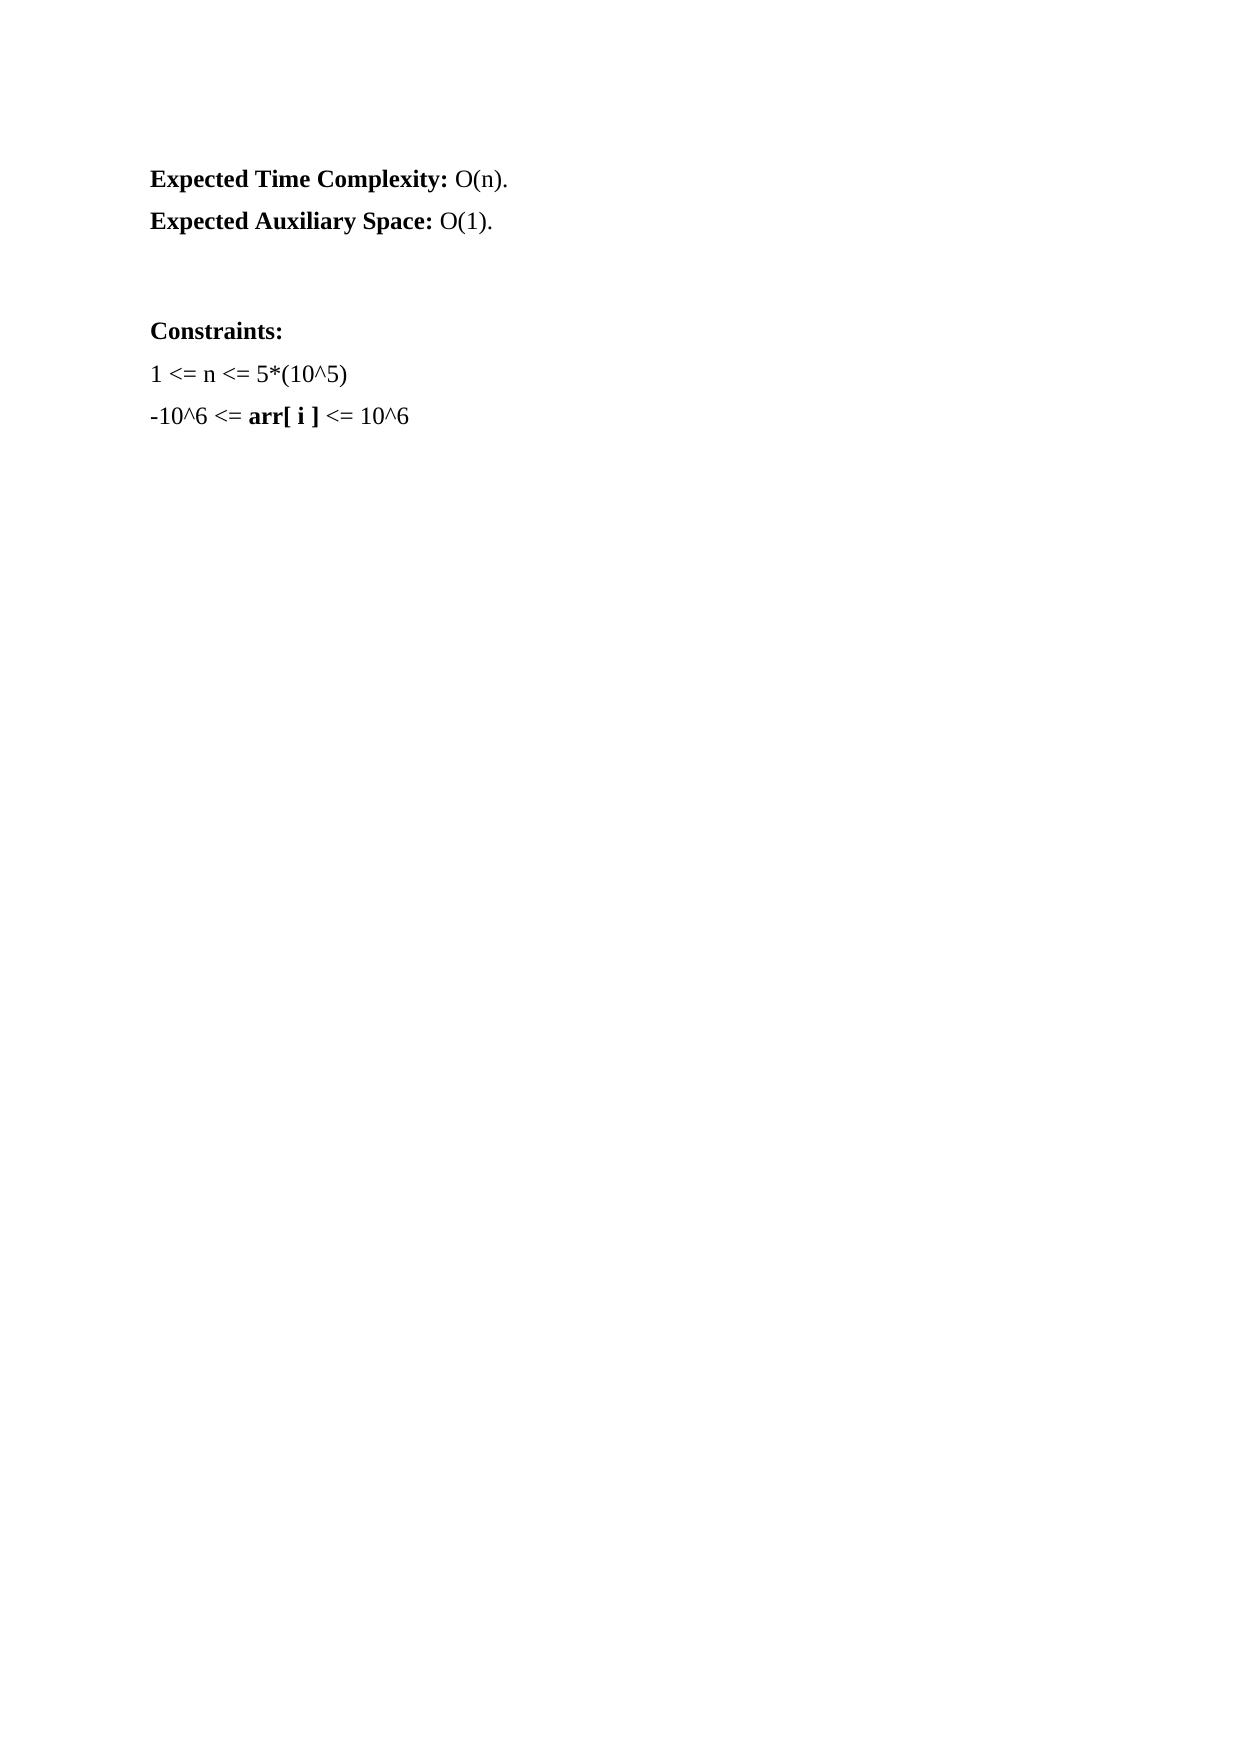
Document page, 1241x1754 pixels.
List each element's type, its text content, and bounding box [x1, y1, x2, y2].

text Expected Time Complexity: O(n). Expected Auxiliary Space: O(1). [150, 150, 1090, 277]
text Constraints: 1 <= n <= 5*(10^5) -10^6 <= arr[ i ] <= 10^6 [150, 302, 1090, 430]
